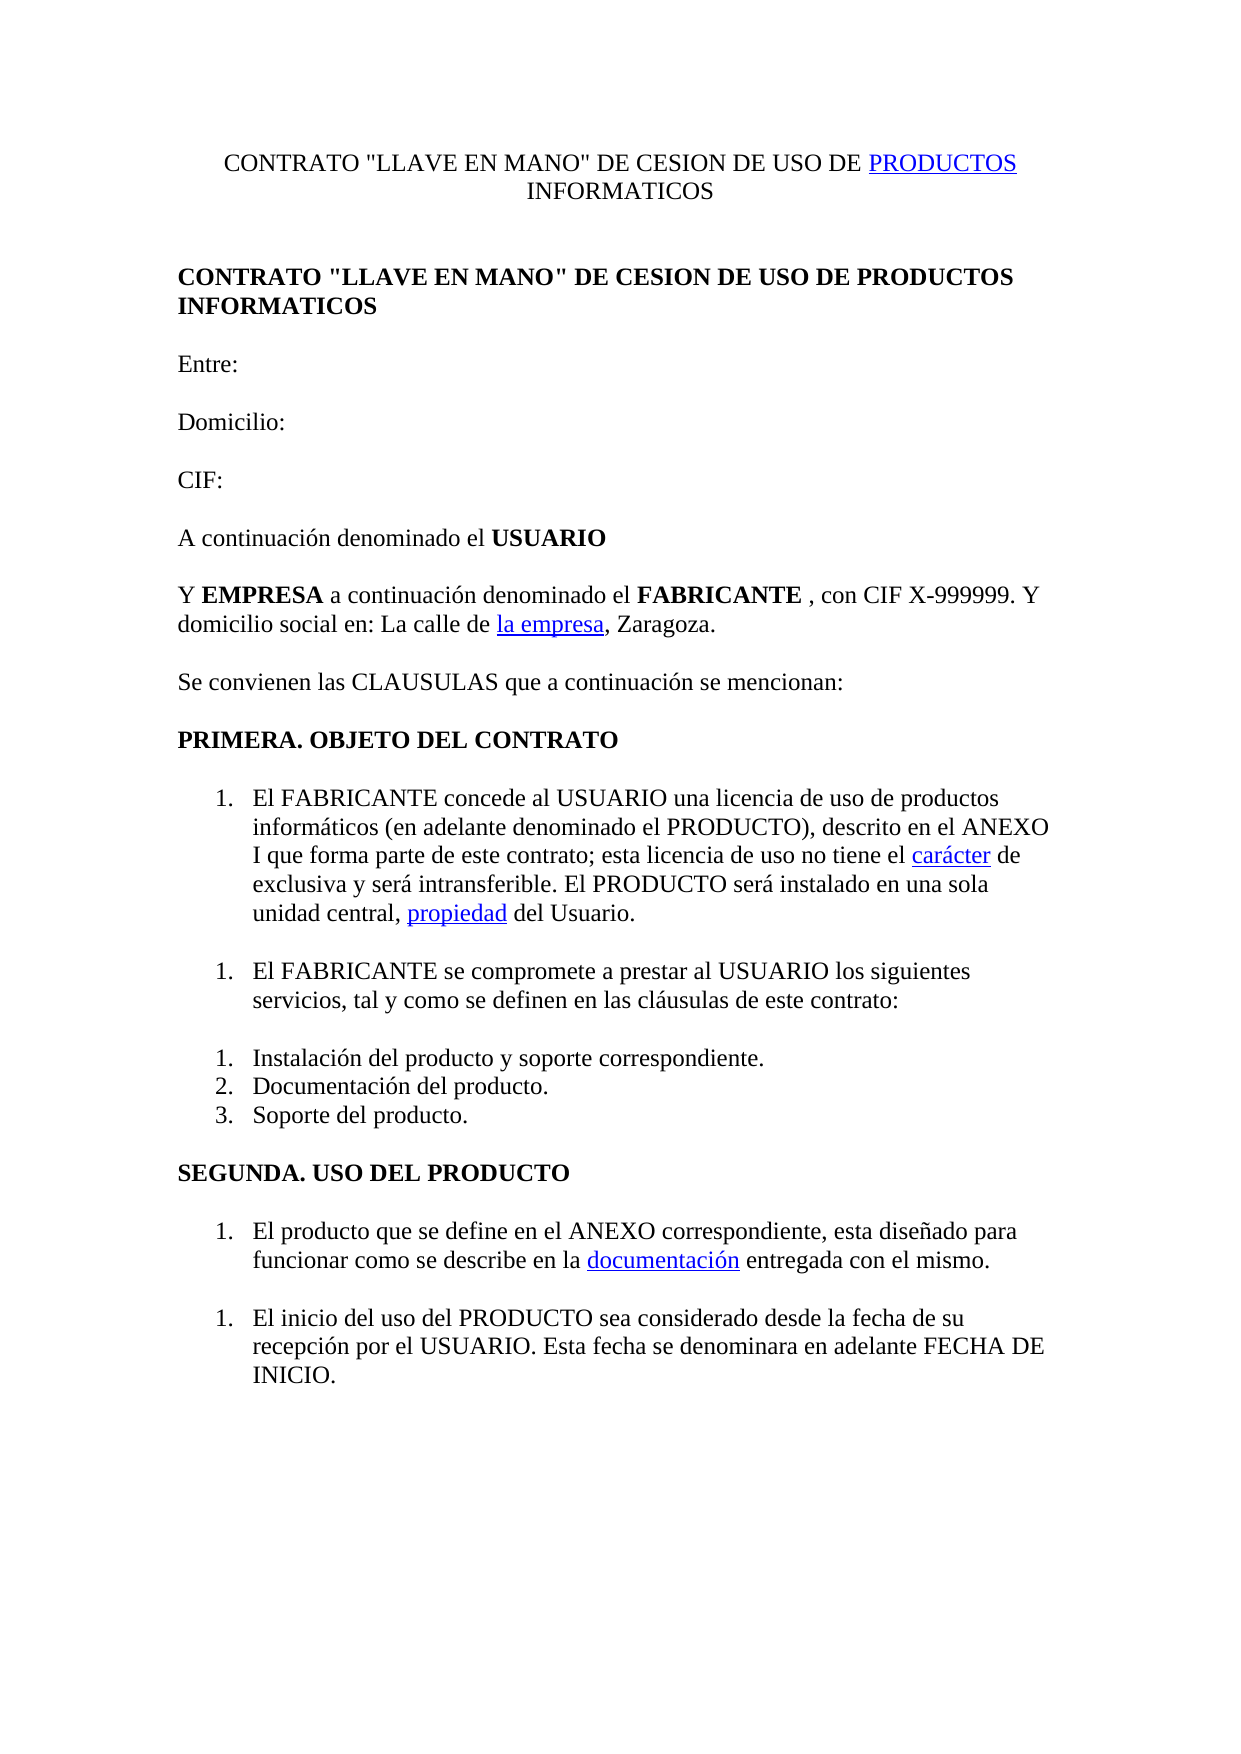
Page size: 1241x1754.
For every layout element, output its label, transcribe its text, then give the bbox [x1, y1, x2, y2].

text Domicilio: [177, 407, 1063, 436]
list Documentación del producto. [215, 1071, 1063, 1100]
list Soporte del producto. [215, 1100, 1063, 1129]
text SEGUNDA. USO DEL PRODUCTO [177, 1158, 1063, 1187]
text CIF: [177, 465, 1063, 493]
list Instalación del producto y soporte correspondiente. [215, 1043, 1063, 1071]
text A continuación denominado el USUARIO [177, 523, 1063, 551]
list El FABRICANTE concede al USUARIO una licencia de uso de productos informáticos (en adelante denominado el PRODUCTO), descrito en el ANEXO I que forma parte de este contrato; esta licencia de uso no tiene el carácter de exclusiva y será intransferible. El PRODUCTO será instalado en una sola unidad central, propiedad del Usuario. [215, 783, 1063, 927]
text Entre: [177, 349, 1063, 378]
list El FABRICANTE se compromete a prestar al USUARIO los siguientes servicios, tal y como se definen en las cláusulas de este contrato: [215, 956, 1063, 1013]
text Y EMPRESA a continuación denominado el FABRICANTE , con CIF X-999999. Y domicilio social en: La calle de la empresa, Zaragoza. [177, 581, 1063, 638]
text PRIMERA. OBJETO DEL CONTRATO [177, 725, 1063, 754]
list El inicio del uso del PRODUCTO sea considerado desde la fecha de su recepción por el USUARIO. Esta fecha se denominara en adelante FECHA DE INICIO. [215, 1303, 1063, 1389]
list El producto que se define en el ANEXO correspondiente, esta diseñado para funcionar como se describe en la documentación entregada con el mismo. [215, 1216, 1063, 1273]
text CONTRATO "LLAVE EN MANO" DE CESION DE USO DE PRODUCTOS INFORMATICOS [177, 148, 1063, 233]
text CONTRATO "LLAVE EN MANO" DE CESION DE USO DE PRODUCTOS INFORMATICOS [177, 262, 1063, 320]
text Se convienen las CLAUSULAS que a continuación se mencionan: [177, 667, 1063, 696]
